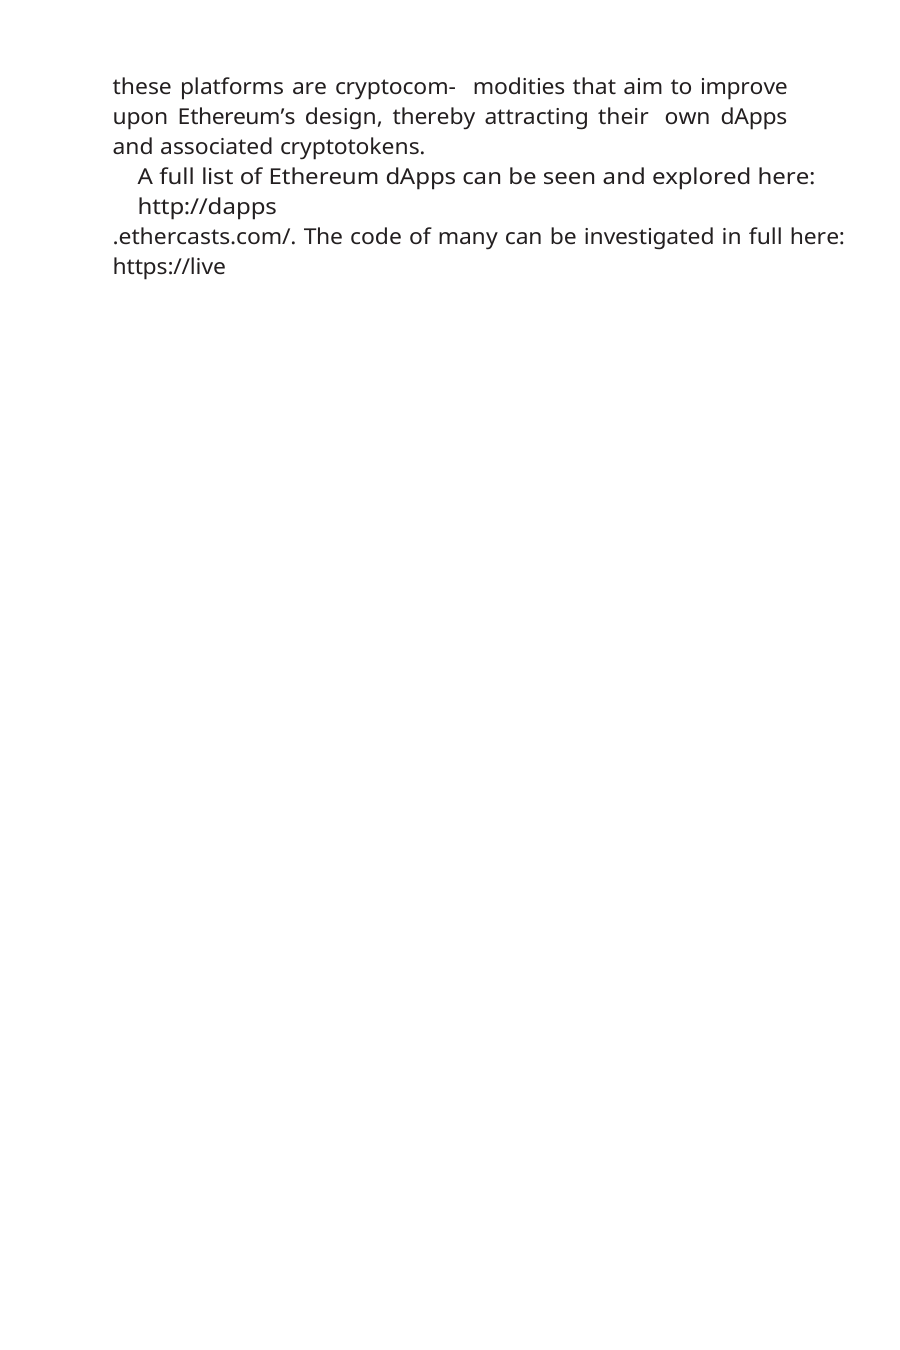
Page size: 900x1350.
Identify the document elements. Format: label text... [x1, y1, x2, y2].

text .ethercasts.com/. The code of many can be investigated in full here: https://live [112, 221, 846, 281]
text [112, 71, 788, 161]
text A full list of Ethereum dApps can be seen and explored here: http://dapps [137, 161, 846, 221]
